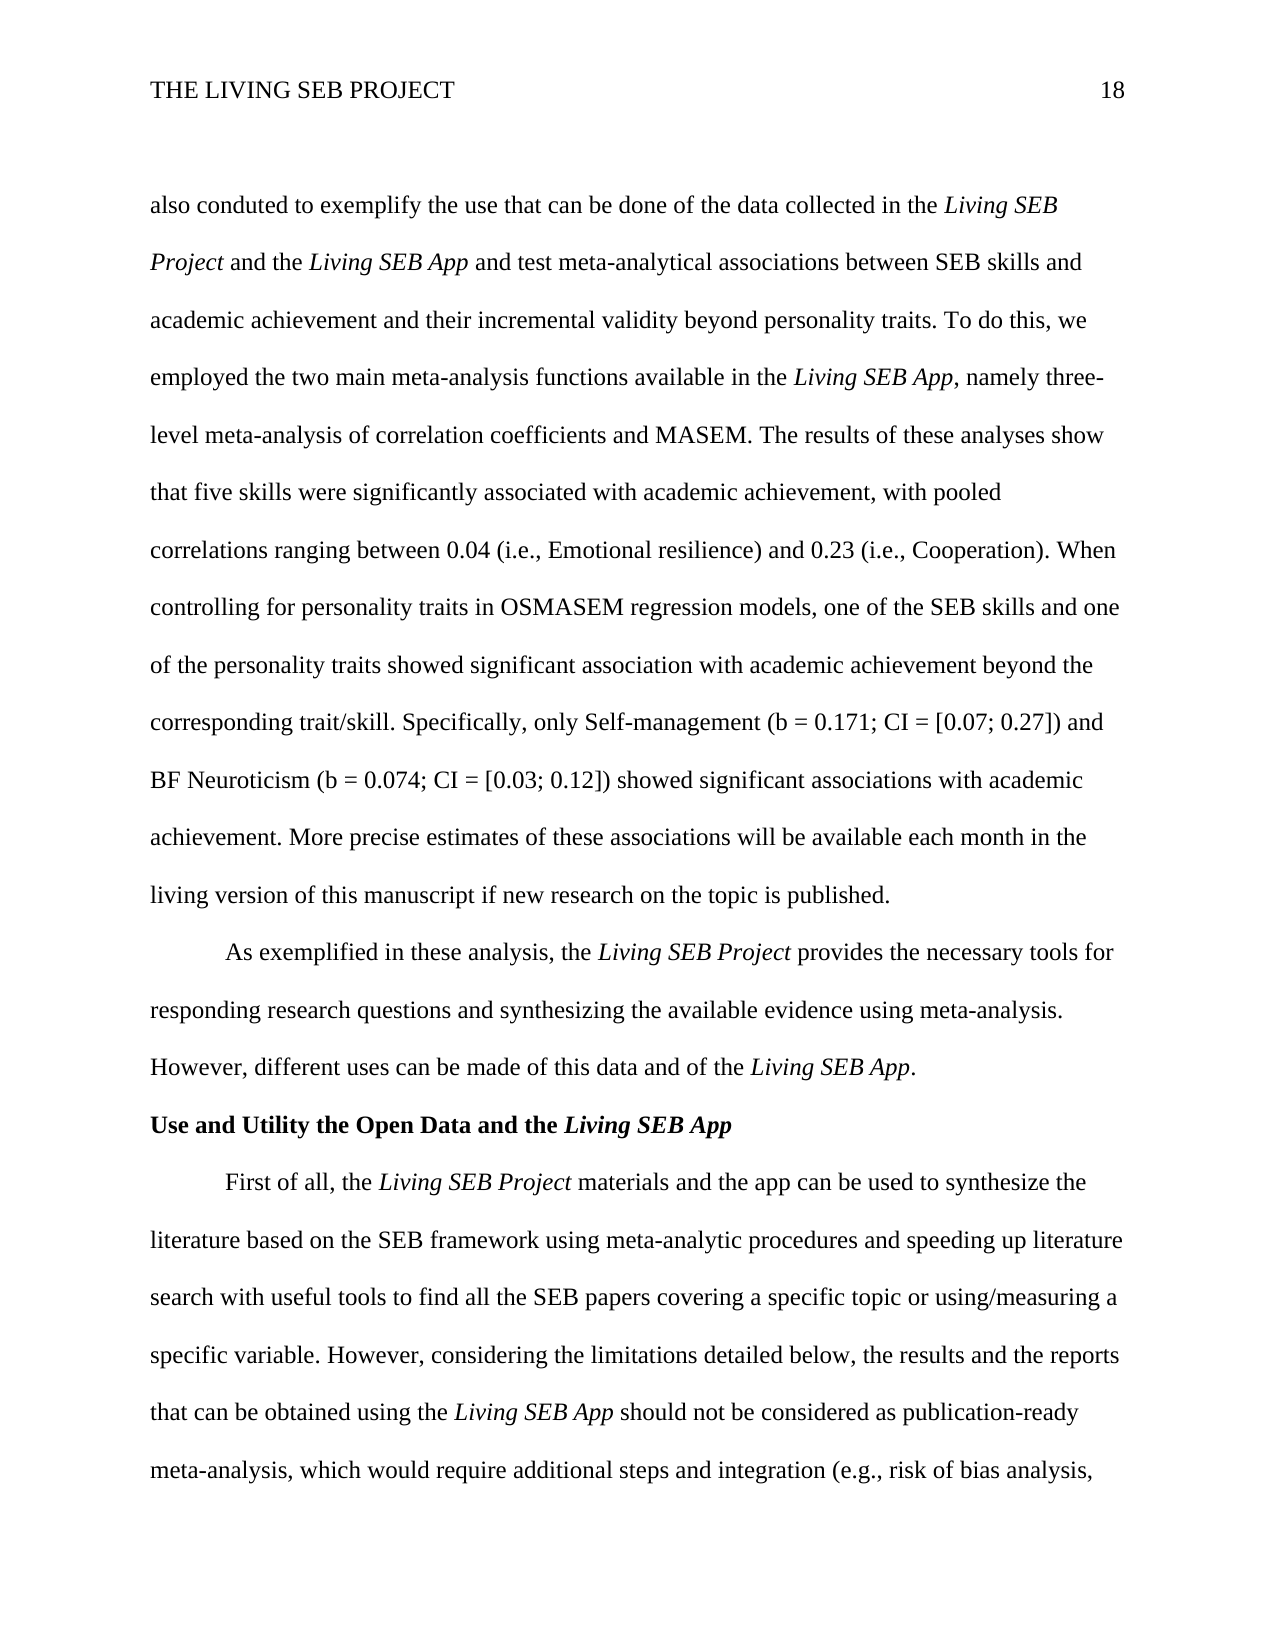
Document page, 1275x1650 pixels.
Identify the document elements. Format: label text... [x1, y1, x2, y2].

subtitle Use and Utility the Open Data and the Living SEB App [150, 1110, 1125, 1139]
text As exemplified in these analysis, the Living SEB Project provides the necessary tools for responding research questions and synthesizing the available evidence using meta-analysis. However, different uses can be made of this data and of the Living SEB App. [150, 937, 1125, 1081]
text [150, 1167, 1125, 1484]
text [150, 190, 1125, 909]
